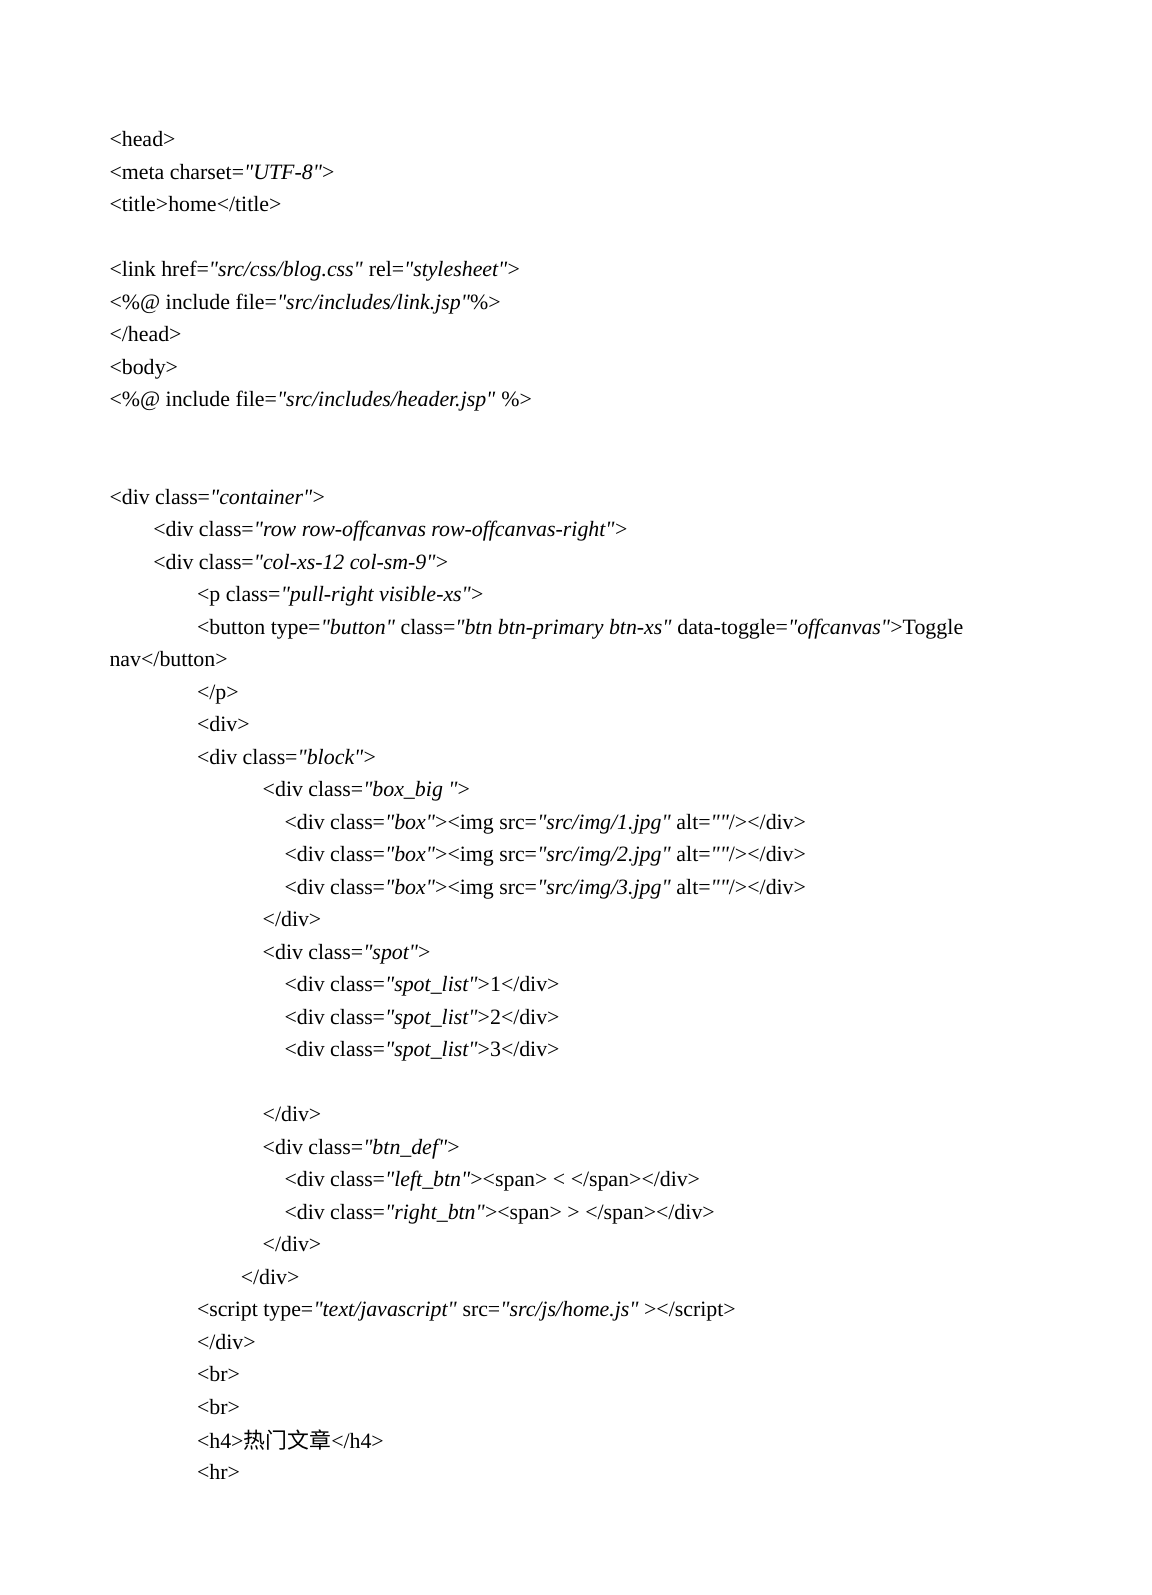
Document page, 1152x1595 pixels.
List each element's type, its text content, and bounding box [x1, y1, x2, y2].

text <div class="col-xs-12 col-sm-9"> [109, 545, 1039, 578]
text <body> [109, 350, 1039, 383]
text <%@ include file="src/includes/header.jsp" %> [109, 383, 1039, 415]
text <div class="row row-offcanvas row-offcanvas-right"> [109, 513, 1039, 545]
text <button type="button" class="btn btn-primary btn-xs" data-toggle="offcanvas">Toggle nav</button> [109, 610, 1039, 675]
text <div class="block"> [109, 740, 1039, 773]
text <meta charset="UTF-8"> [109, 155, 1039, 188]
text </head> [109, 318, 1039, 350]
text </div> [109, 1228, 1039, 1260]
text <div class="box"><img src="src/img/3.jpg" alt=""/></div> [109, 870, 1039, 903]
text <%@ include file="src/includes/link.jsp"%> [109, 285, 1039, 318]
text <div> [109, 708, 1039, 740]
text <div class="spot_list">3</div> [109, 1033, 1039, 1065]
text </div> [109, 1260, 1039, 1293]
text <div class="spot_list">1</div> [109, 968, 1039, 1000]
text <div class="right_btn"><span> > </span></div> [109, 1195, 1039, 1228]
text <head> [109, 123, 1039, 155]
text <br> [109, 1358, 1039, 1390]
text <div class="spot"> [109, 935, 1039, 968]
text <div class="container"> [109, 480, 1039, 513]
text <div class="btn_def"> [109, 1130, 1039, 1163]
text <h4>热门文章</h4> [109, 1423, 1039, 1455]
text <p class="pull-right visible-xs"> [109, 578, 1039, 610]
text <div class="spot_list">2</div> [109, 1000, 1039, 1033]
text <div class="box_big "> [109, 773, 1039, 805]
text </p> [109, 675, 1039, 708]
text <hr> [109, 1455, 1039, 1488]
text </div> [109, 1325, 1039, 1358]
text </div> [109, 1098, 1039, 1130]
text <div class="box"><img src="src/img/2.jpg" alt=""/></div> [109, 838, 1039, 870]
text <br> [109, 1390, 1039, 1423]
text <title>home</title> [109, 188, 1039, 220]
text <script type="text/javascript" src="src/js/home.js" ></script> [109, 1293, 1039, 1325]
text </div> [109, 903, 1039, 935]
text <div class="box"><img src="src/img/1.jpg" alt=""/></div> [109, 805, 1039, 838]
text <link href="src/css/blog.css" rel="stylesheet"> [109, 253, 1039, 285]
text <div class="left_btn"><span> < </span></div> [109, 1163, 1039, 1195]
